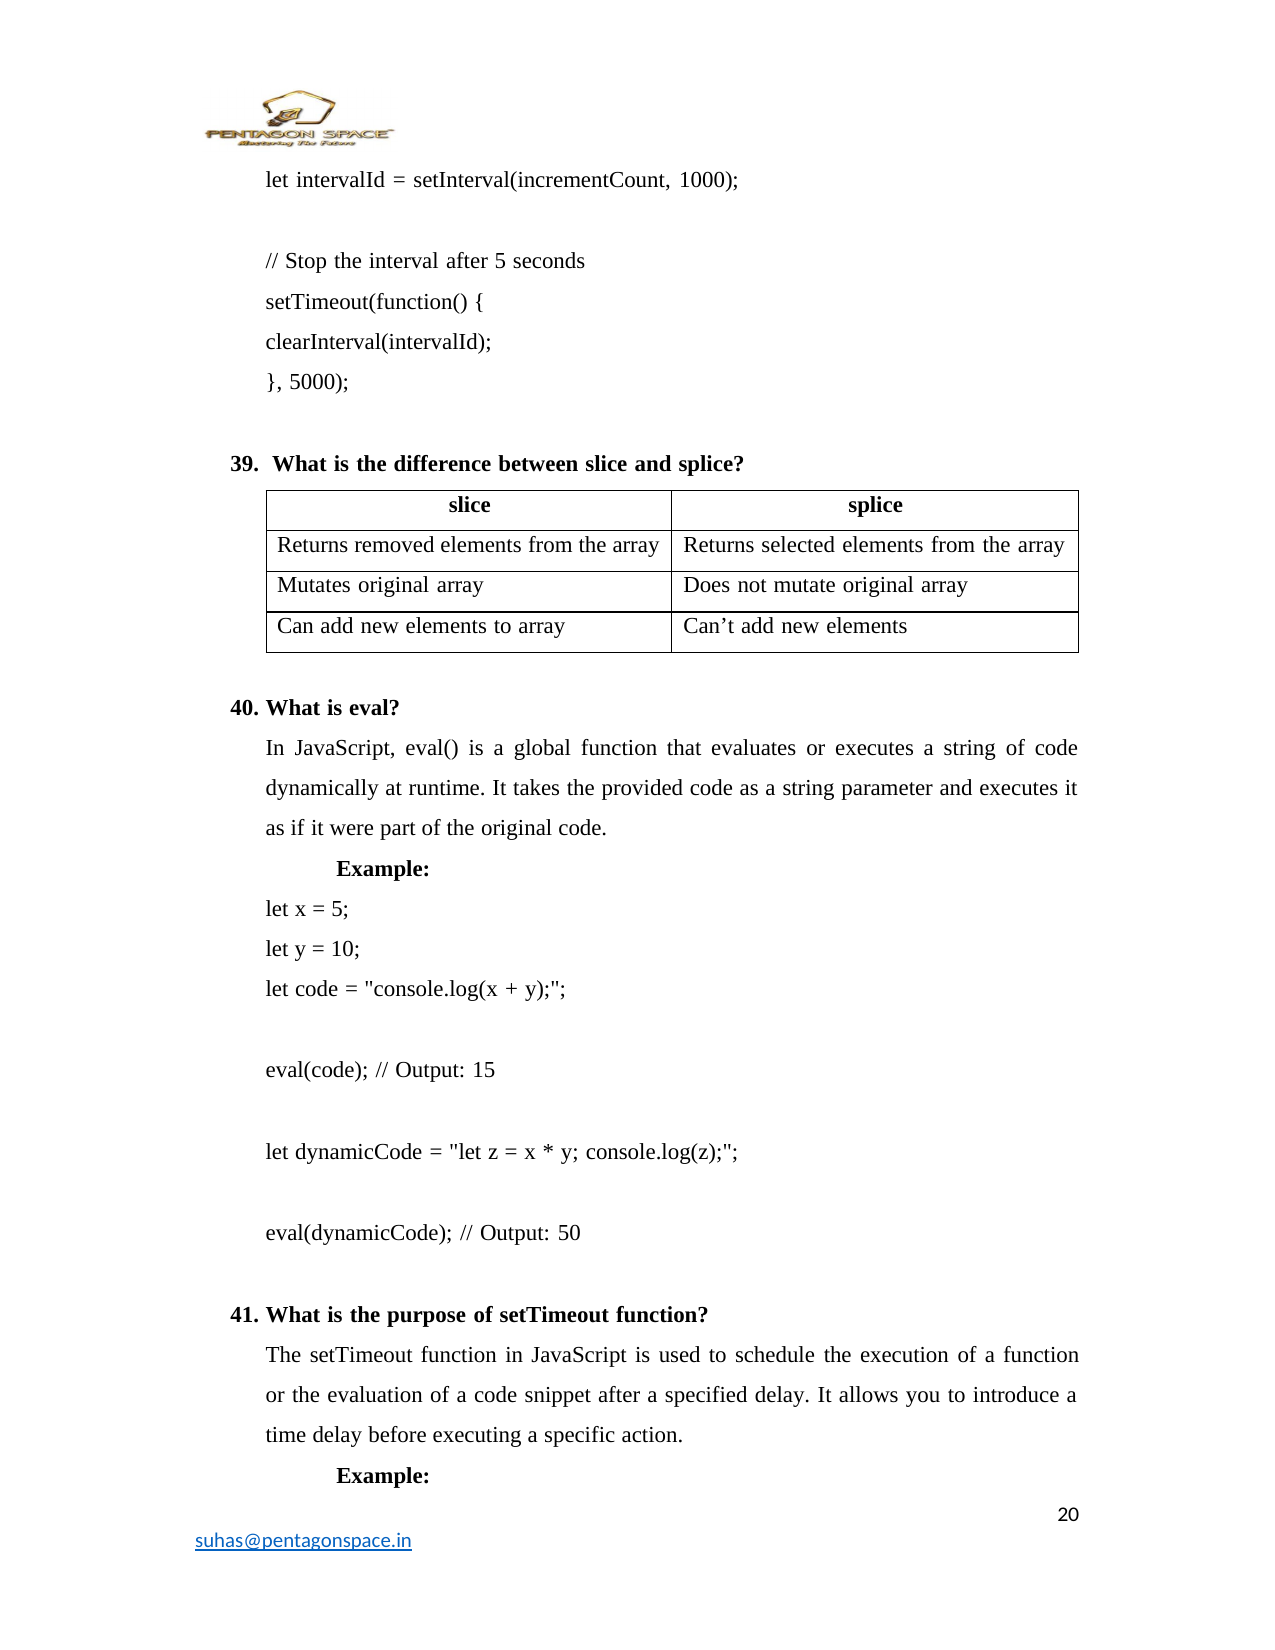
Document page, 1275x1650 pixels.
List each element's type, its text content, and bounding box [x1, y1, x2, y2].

text let dynamicCode = "let z = x * y; console.log(z);"; [265, 1138, 1096, 1164]
text let x = 5; let y = 10; [265, 895, 370, 962]
text let code = "console.log(x + y);"; [265, 976, 1096, 1002]
list What is eval? [230, 694, 1096, 720]
text let intervalId = setInterval(incrementCount, 1000); [265, 166, 1096, 192]
table_cell Can add new elements to array [267, 613, 671, 652]
text }, 5000); [265, 368, 1096, 394]
text eval(dynamicCode); // Output: 50 [265, 1219, 1096, 1245]
subtitle What is the purpose of setTimeout function? [230, 1301, 1096, 1327]
subtitle Example: [336, 855, 1096, 882]
picture [202, 88, 399, 152]
subtitle Example: [336, 1462, 1096, 1488]
subtitle What is the difference between slice and splice? [230, 450, 1096, 476]
table_header splice [672, 491, 1078, 530]
table_cell Returns selected elements from the array [672, 531, 1078, 571]
text In JavaScript, eval() is a global function that evaluates or executes a string of code dynamically at runtime. It takes the provided code as a string parameter and executes it as if it were part of the original code. [265, 734, 1079, 841]
table_cell Returns removed elements from the array [267, 531, 671, 571]
text The setTimeout function in JavaScript is used to schedule the execution of a function or the evaluation of a code snippet after a specified delay. It allows you to introduce a time delay before executing a specific action. [265, 1341, 1079, 1448]
table_header slice [267, 491, 671, 530]
text eval(code); // Output: 15 [265, 1057, 1096, 1083]
table_cell Can’t add new elements [672, 613, 1078, 652]
text // Stop the interval after 5 seconds setTimeout(function() { clearInterval(intervalId); [265, 247, 587, 354]
table_cell Does not mutate original array [672, 572, 1078, 611]
table_cell Mutates original array [267, 572, 671, 611]
